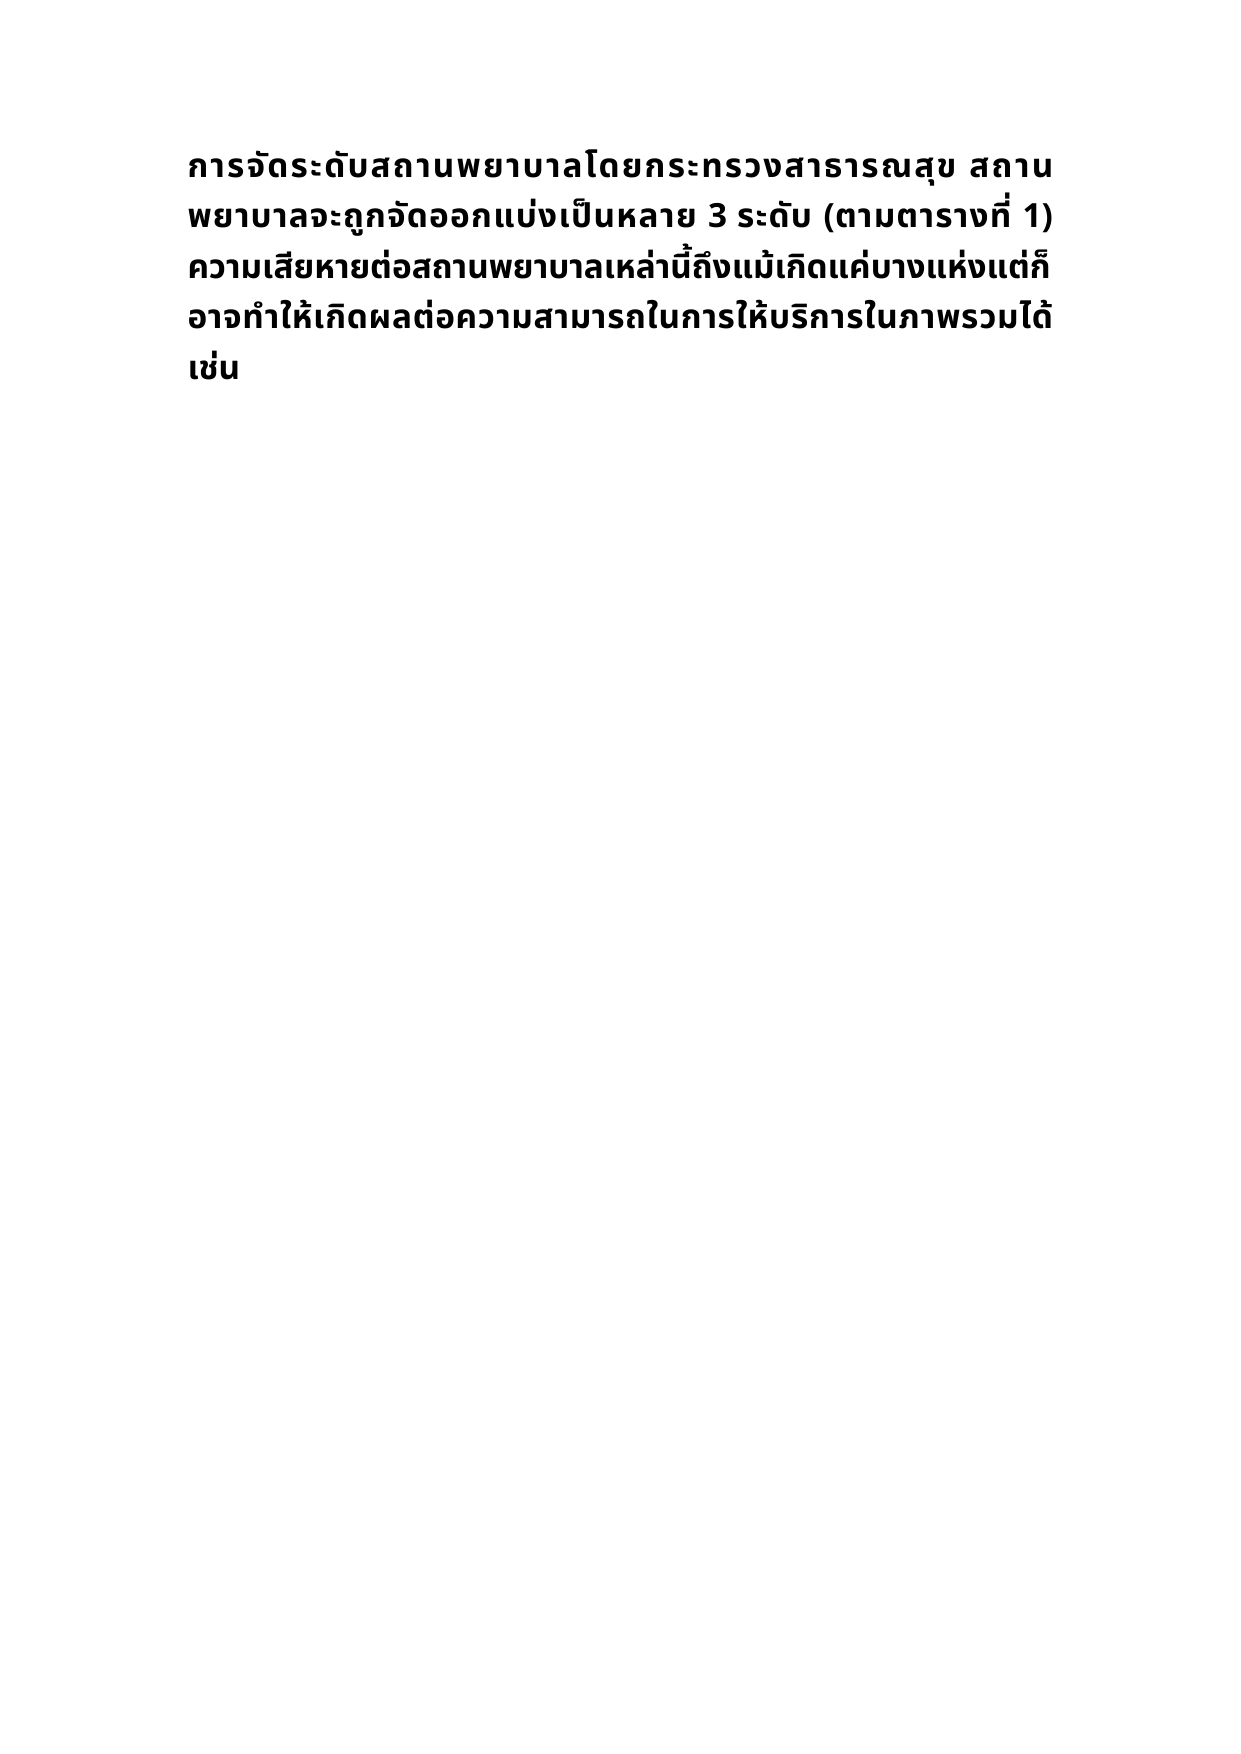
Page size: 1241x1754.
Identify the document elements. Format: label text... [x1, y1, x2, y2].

text การจัดระดับสถานพยาบาลโดยกระทรวงสาธารณสุข สถานพยาบาลจะถูกจัดออกแบ่งเป็นหลาย 3 ระดับ (ตามตารางที่ 1) ความเสียหายต่อสถานพยาบาลเหล่านี้ถึงแม้เกิดแค่บางแห่งแต่ก็อาจทำให้เกิดผลต่อความสามารถในการให้บริการในภาพรวมได้ เช่น [187, 142, 1053, 394]
